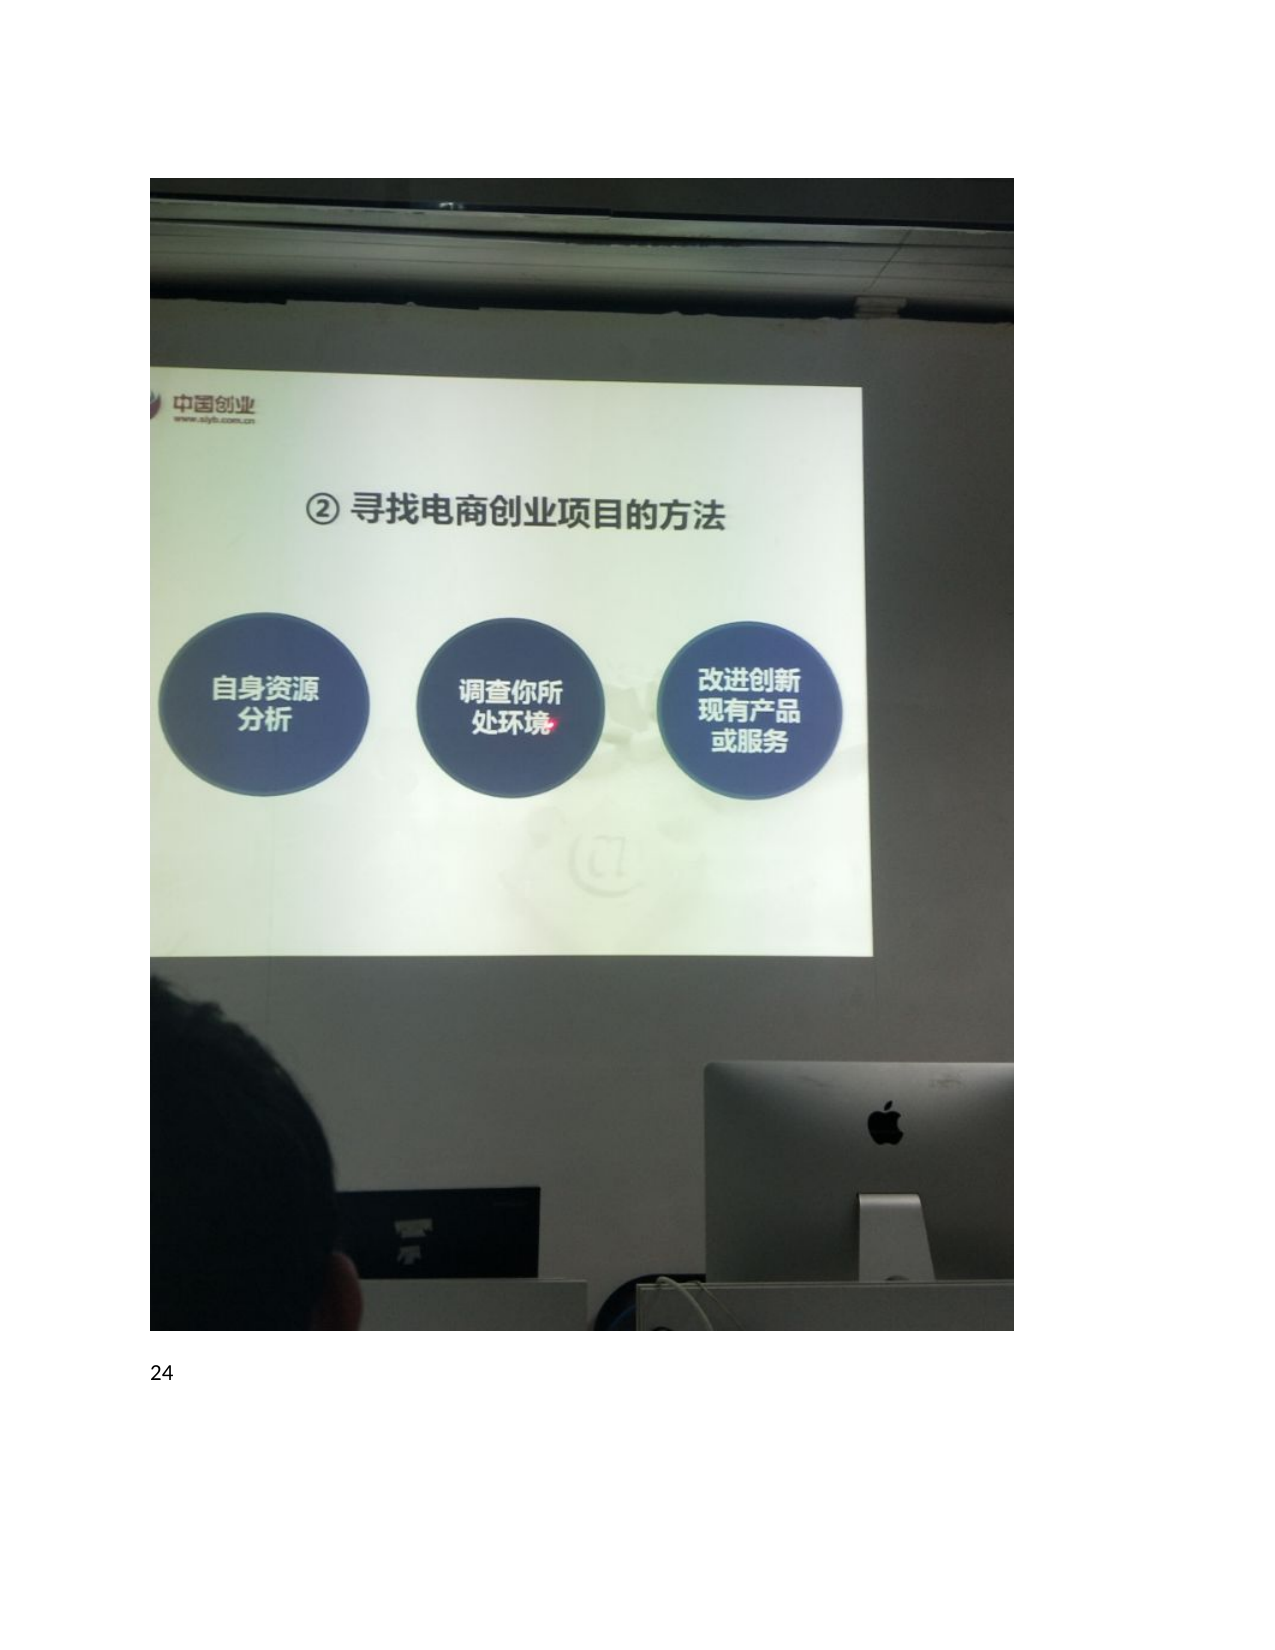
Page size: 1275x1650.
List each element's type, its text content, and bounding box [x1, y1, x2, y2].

picture [150, 178, 1014, 1331]
text 24 [150, 1358, 1125, 1386]
